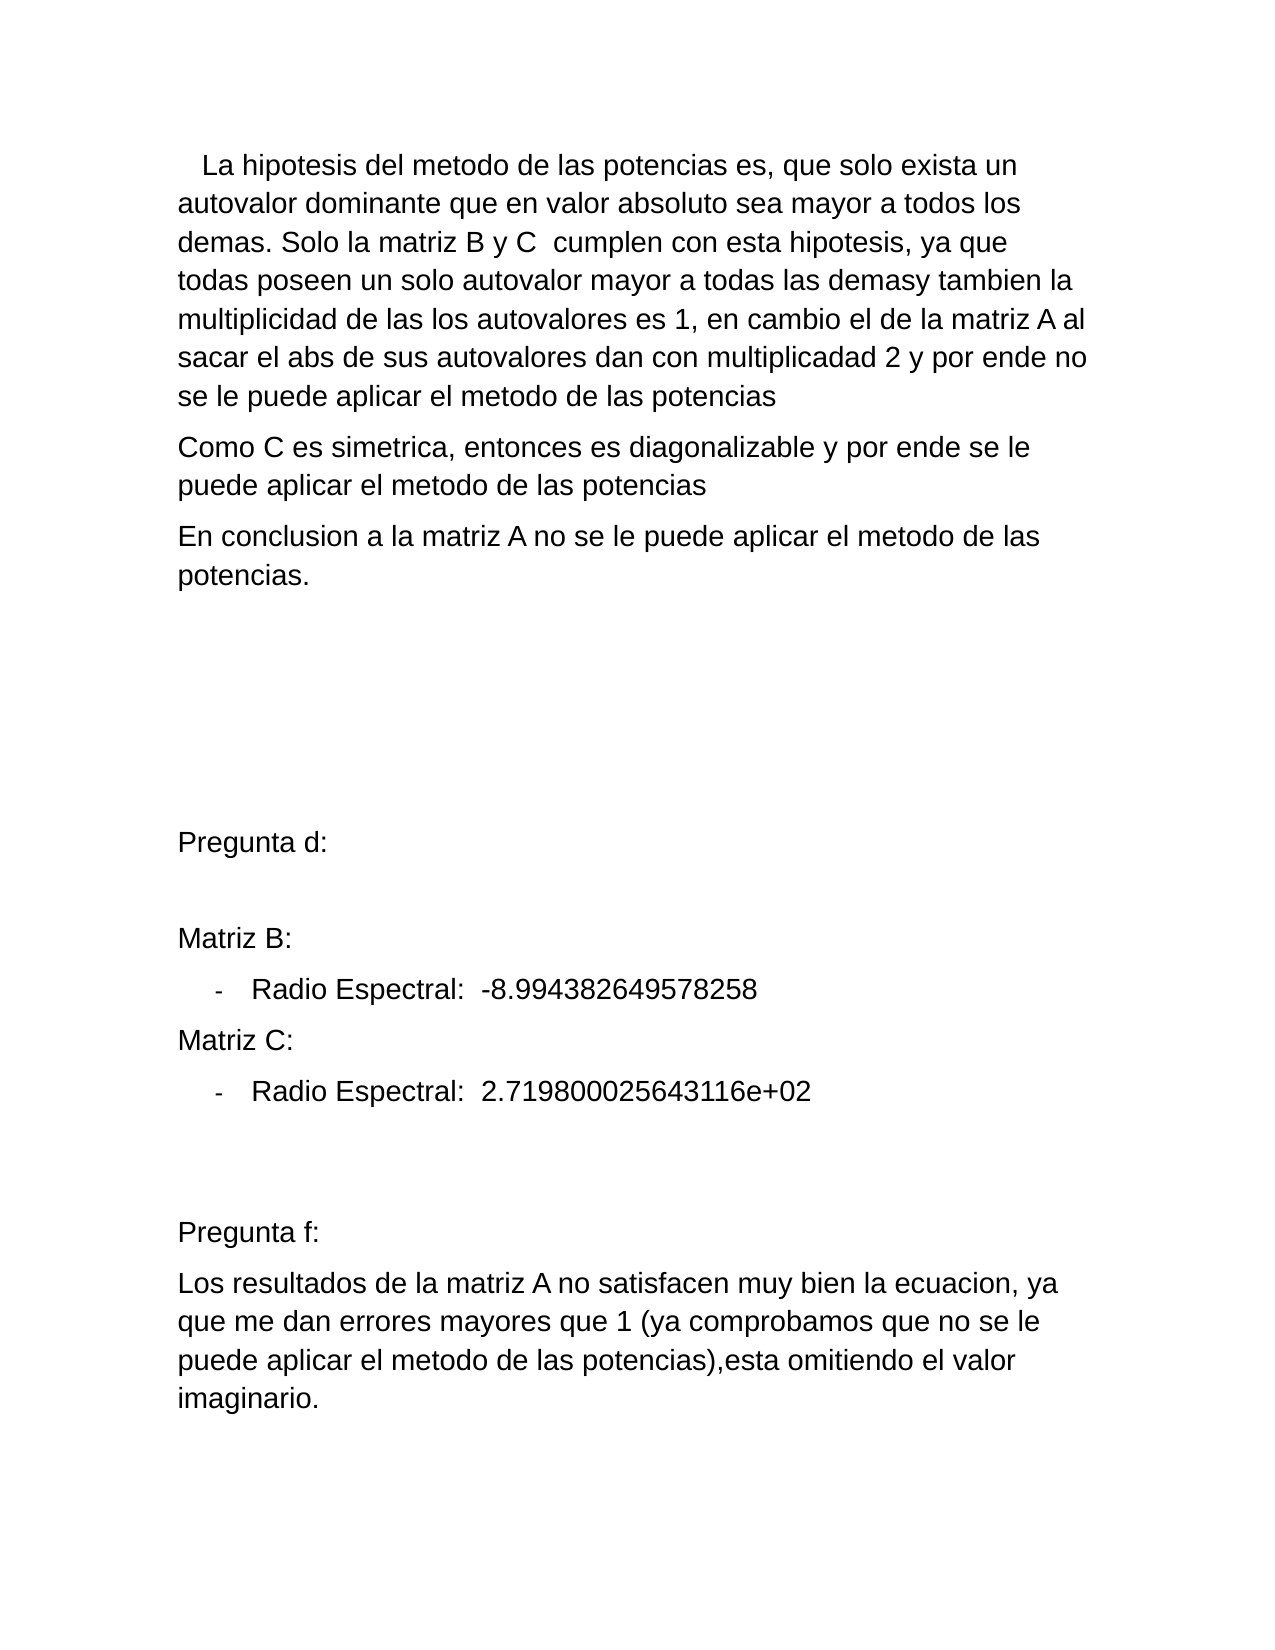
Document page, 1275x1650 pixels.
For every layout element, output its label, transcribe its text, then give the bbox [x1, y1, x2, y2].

text Los resultados de la matriz A no satisfacen muy bien la ecuacion, ya que me dan errores mayores que 1 (ya comprobamos que no se le puede aplicar el metodo de las potencias),esta omitiendo el valor imaginario. [177, 1266, 1098, 1415]
text En conclusion a la matriz A no se le puede aplicar el metodo de las potencias. [177, 519, 1098, 592]
list Radio Espectral: -8.994382649578258 [215, 972, 1098, 1006]
text La hipotesis del metodo de las potencias es, que solo exista un autovalor dominante que en valor absoluto sea mayor a todos los demas. Solo la matriz B y C cumplen con esta hipotesis, ya que todas poseen un solo autovalor mayor a todas las demasy tambien la multiplicidad de las los autovalores es 1, en cambio el de la matriz A al sacar el abs de sus autovalores dan con multiplicadad 2 y por ende no se le puede aplicar el metodo de las potencias [177, 148, 1098, 412]
list Radio Espectral: 2.719800025643116e+02 [215, 1074, 1098, 1108]
text Matriz C: [177, 1023, 1098, 1057]
text Pregunta f: [177, 1215, 1098, 1248]
text Matriz B: [177, 921, 1098, 955]
text Como C es simetrica, entonces es diagonalizable y por ende se le puede aplicar el metodo de las potencias [177, 430, 1098, 502]
text Pregunta d: [177, 826, 1098, 859]
